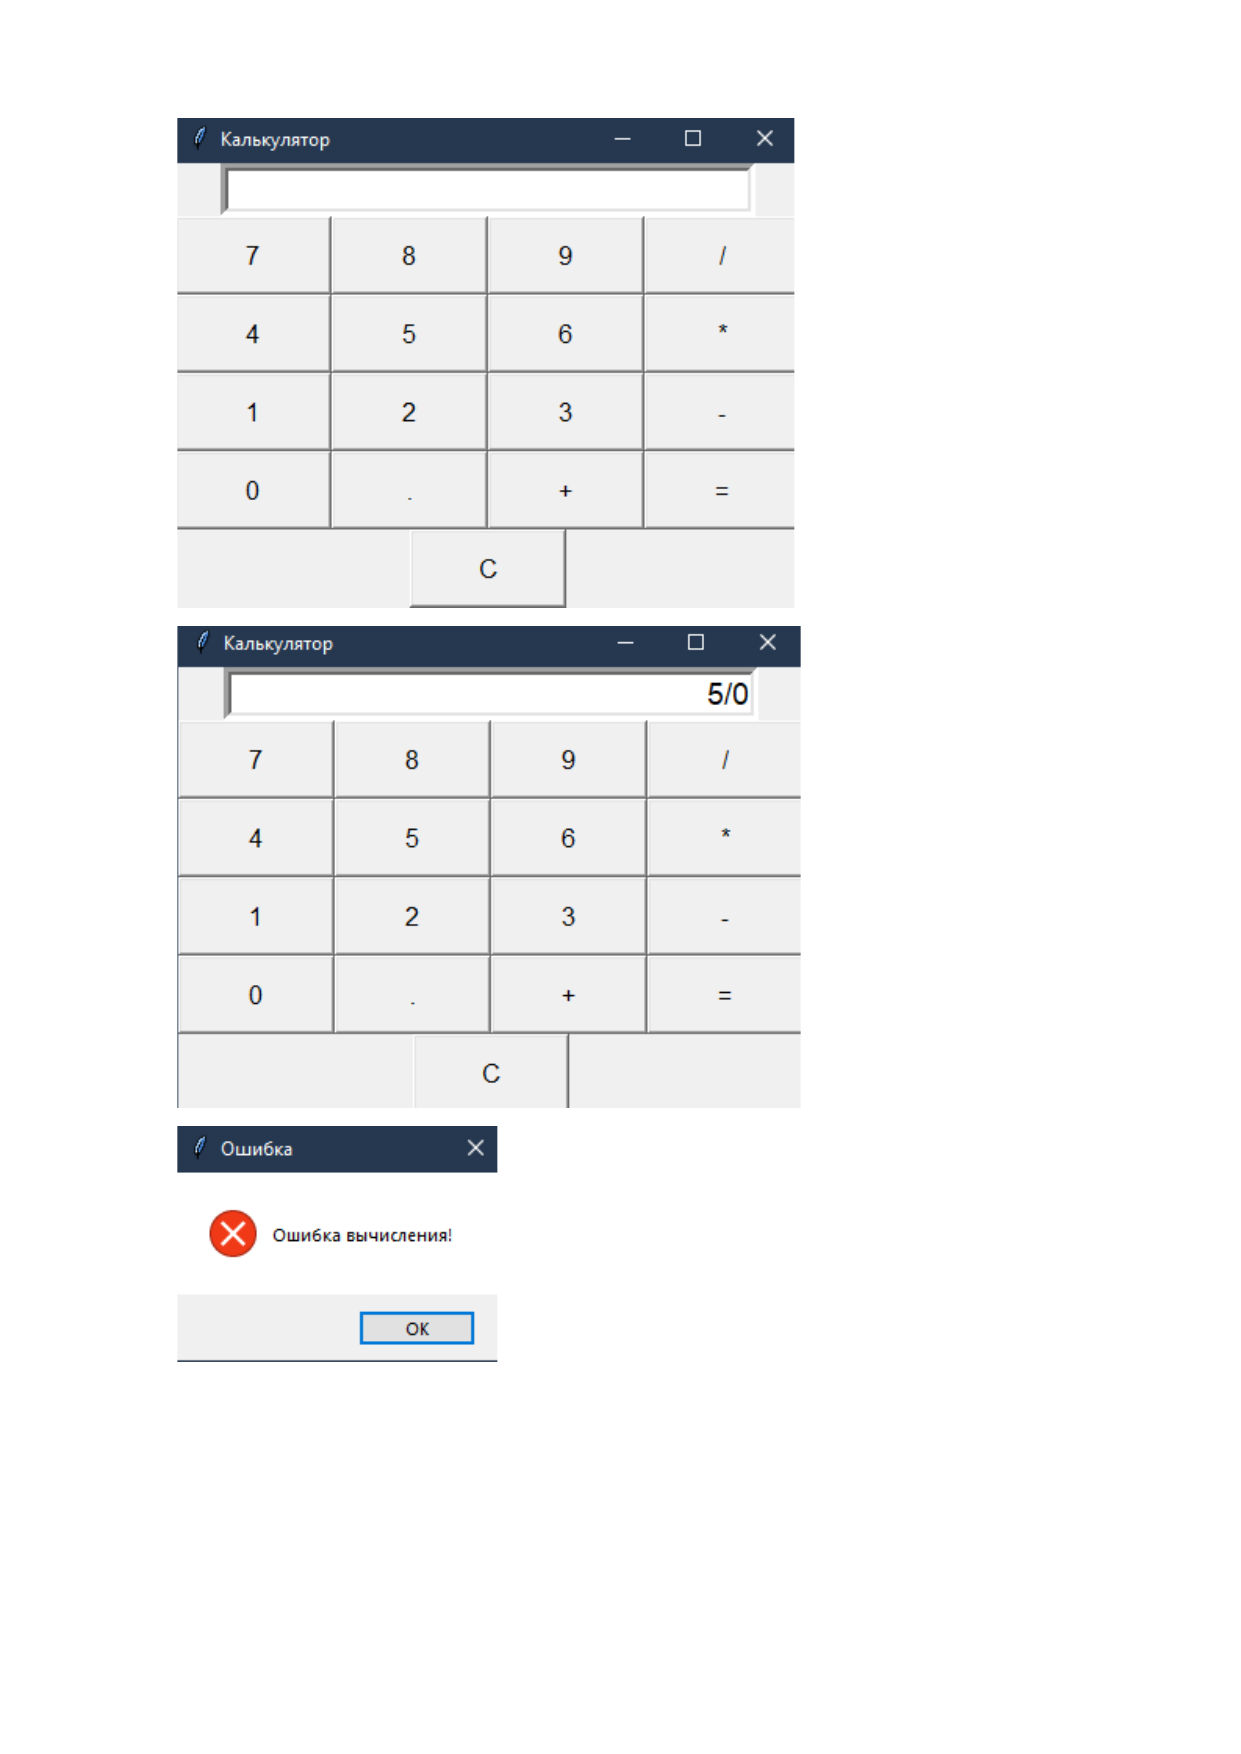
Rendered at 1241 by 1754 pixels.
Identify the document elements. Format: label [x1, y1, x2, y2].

picture [177, 1126, 498, 1362]
picture [177, 626, 801, 1108]
picture [177, 118, 795, 608]
